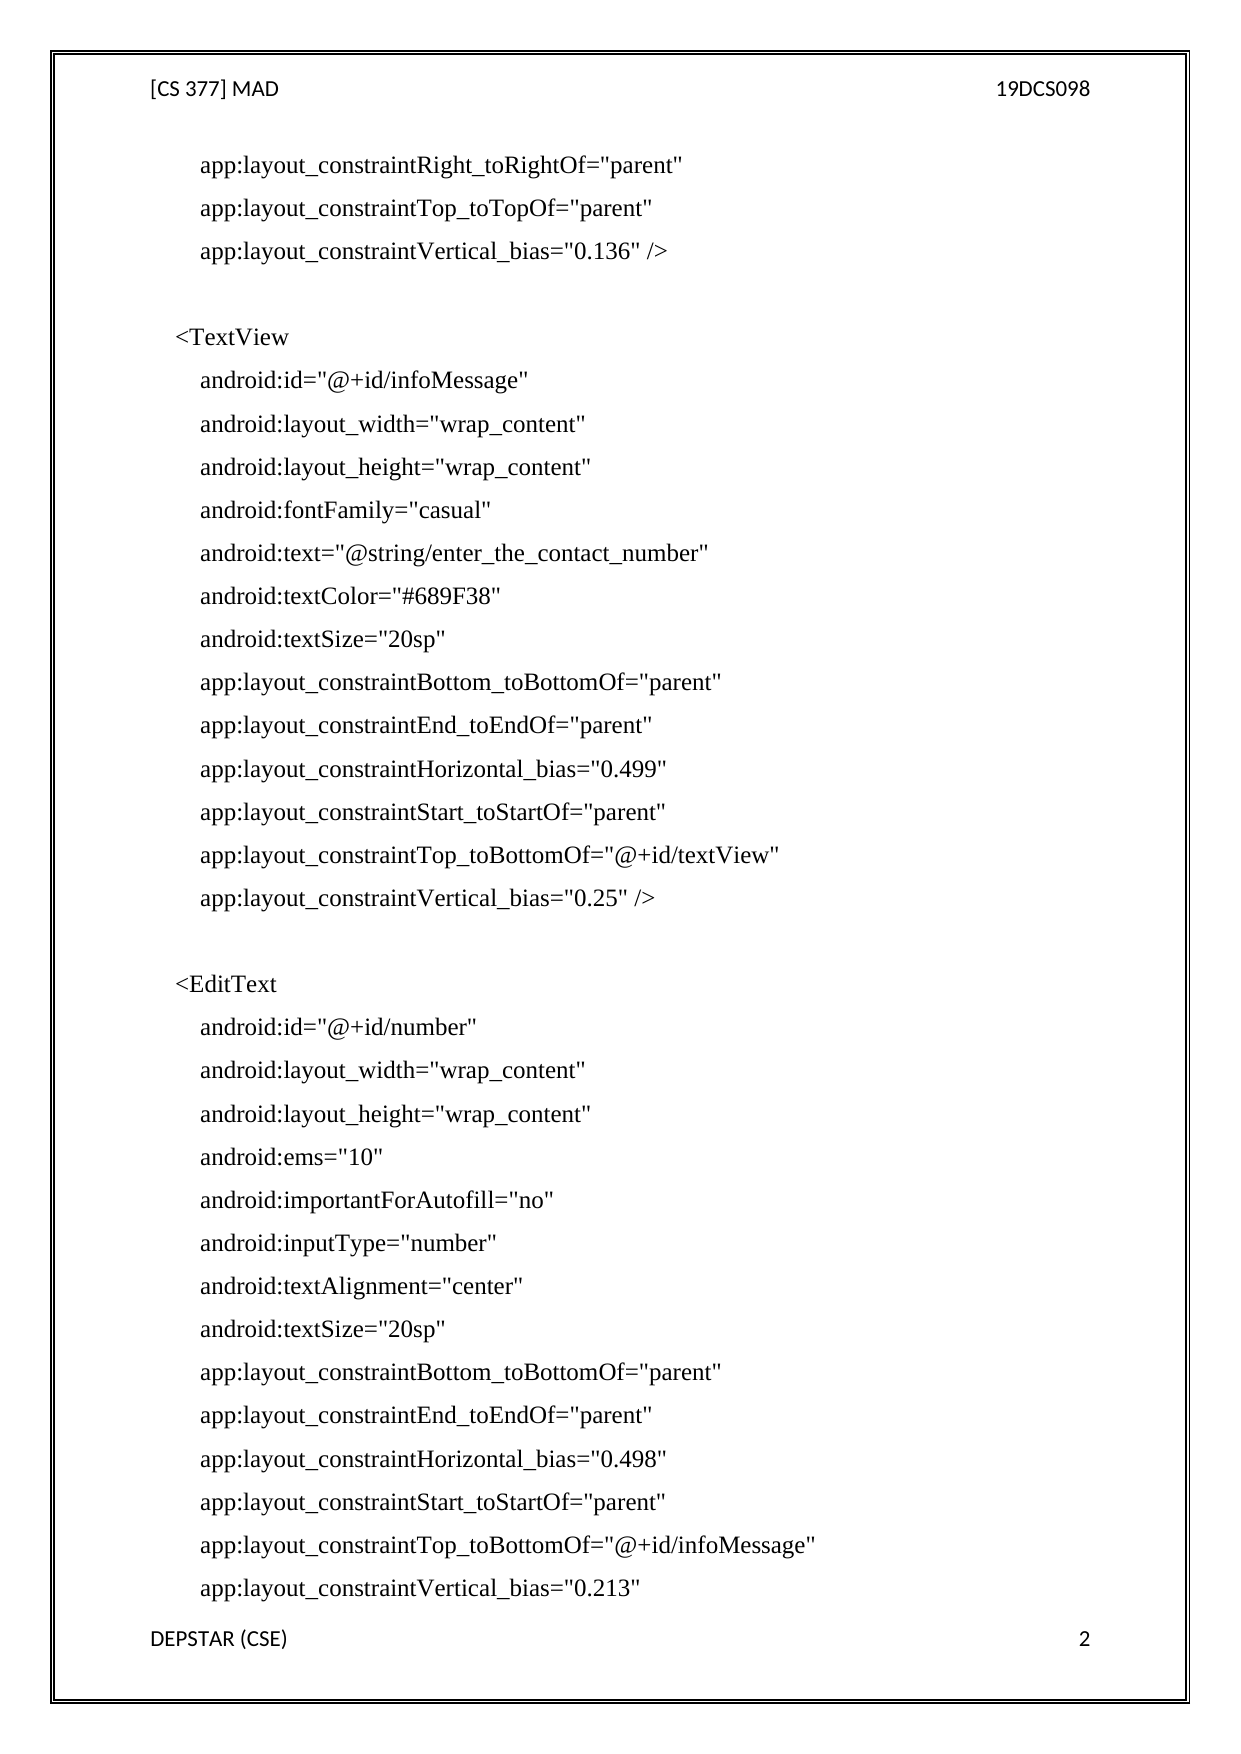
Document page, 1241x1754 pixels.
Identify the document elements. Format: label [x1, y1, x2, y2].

text [150, 150, 1090, 1602]
